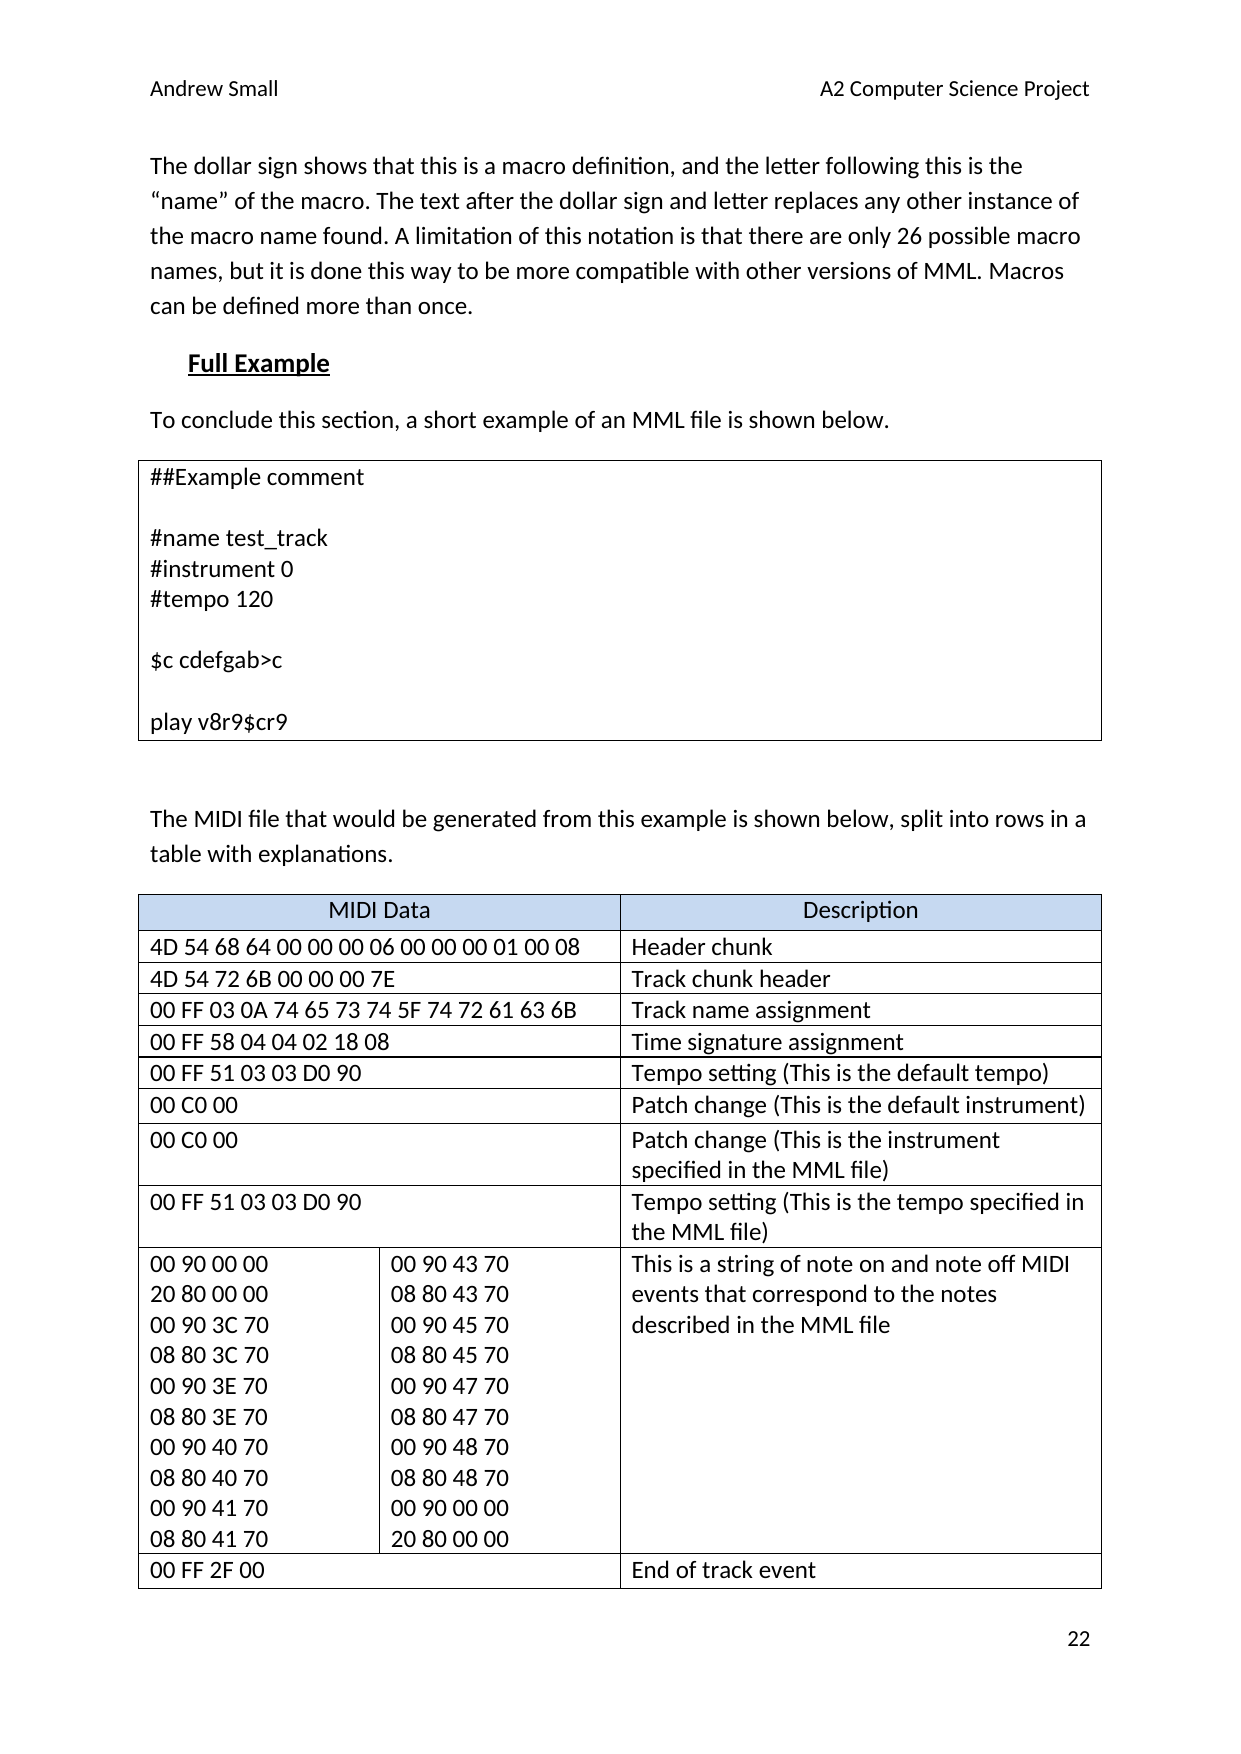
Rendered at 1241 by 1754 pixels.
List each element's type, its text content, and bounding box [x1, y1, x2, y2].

table_cell 00 FF 58 04 04 02 18 08 [139, 1026, 620, 1056]
table_cell Patch change (This is the default instrument) [621, 1089, 1101, 1123]
text Full Example [188, 346, 1090, 379]
table_cell End of track event [621, 1554, 1101, 1588]
table_cell Tempo setting (This is the default tempo) [621, 1058, 1101, 1088]
table_cell Header chunk [621, 931, 1101, 962]
table_cell Time signature assignment [621, 1026, 1101, 1056]
table_cell Patch change (This is the instrument specified in the MML file) [621, 1124, 1101, 1185]
table_cell 00 90 43 70 08 80 43 70 00 90 45 70 08 80 45 70 00 90 47 70 08 80 47 70 00 90 48 70 08 80 48 70 00 90 00 00 20 80 00 00 [380, 1248, 620, 1553]
table_cell Track name assignment [621, 994, 1101, 1025]
table_header MIDI Data [139, 895, 620, 930]
text The MIDI file that would be generated from this example is shown below, split into rows in a table with explanations. [150, 803, 1090, 868]
table_cell Track chunk header [621, 963, 1101, 993]
table_cell This is a string of note on and note off MIDI events that correspond to the notes described in the MML file [621, 1248, 1101, 1553]
table_header Description [621, 895, 1101, 930]
table_cell 00 C0 00 [139, 1124, 620, 1185]
table_cell 00 90 00 00 20 80 00 00 00 90 3C 70 08 80 3C 70 00 90 3E 70 08 80 3E 70 00 90 40 70 08 80 40 70 00 90 41 70 08 80 41 70 [139, 1248, 379, 1553]
table_cell 4D 54 68 64 00 00 00 06 00 00 00 01 00 08 [139, 931, 620, 962]
table_cell 4D 54 72 6B 00 00 00 7E [139, 963, 620, 993]
table_cell 00 FF 51 03 03 D0 90 [139, 1058, 620, 1088]
table_cell 00 FF 51 03 03 D0 90 [139, 1186, 620, 1247]
table_cell 00 FF 03 0A 74 65 73 74 5F 74 72 61 63 6B [139, 994, 620, 1025]
table_cell 00 C0 00 [139, 1089, 620, 1123]
table_cell Tempo setting (This is the tempo specified in the MML file) [621, 1186, 1101, 1247]
table_cell 00 FF 2F 00 [139, 1554, 620, 1588]
table_header ##Example comment #name test_track #instrument 0 #tempo 120 $c cdefgab>c play v8r9$cr9 [139, 461, 1101, 740]
text To conclude this section, a short example of an MML file is shown below. [150, 404, 1090, 435]
